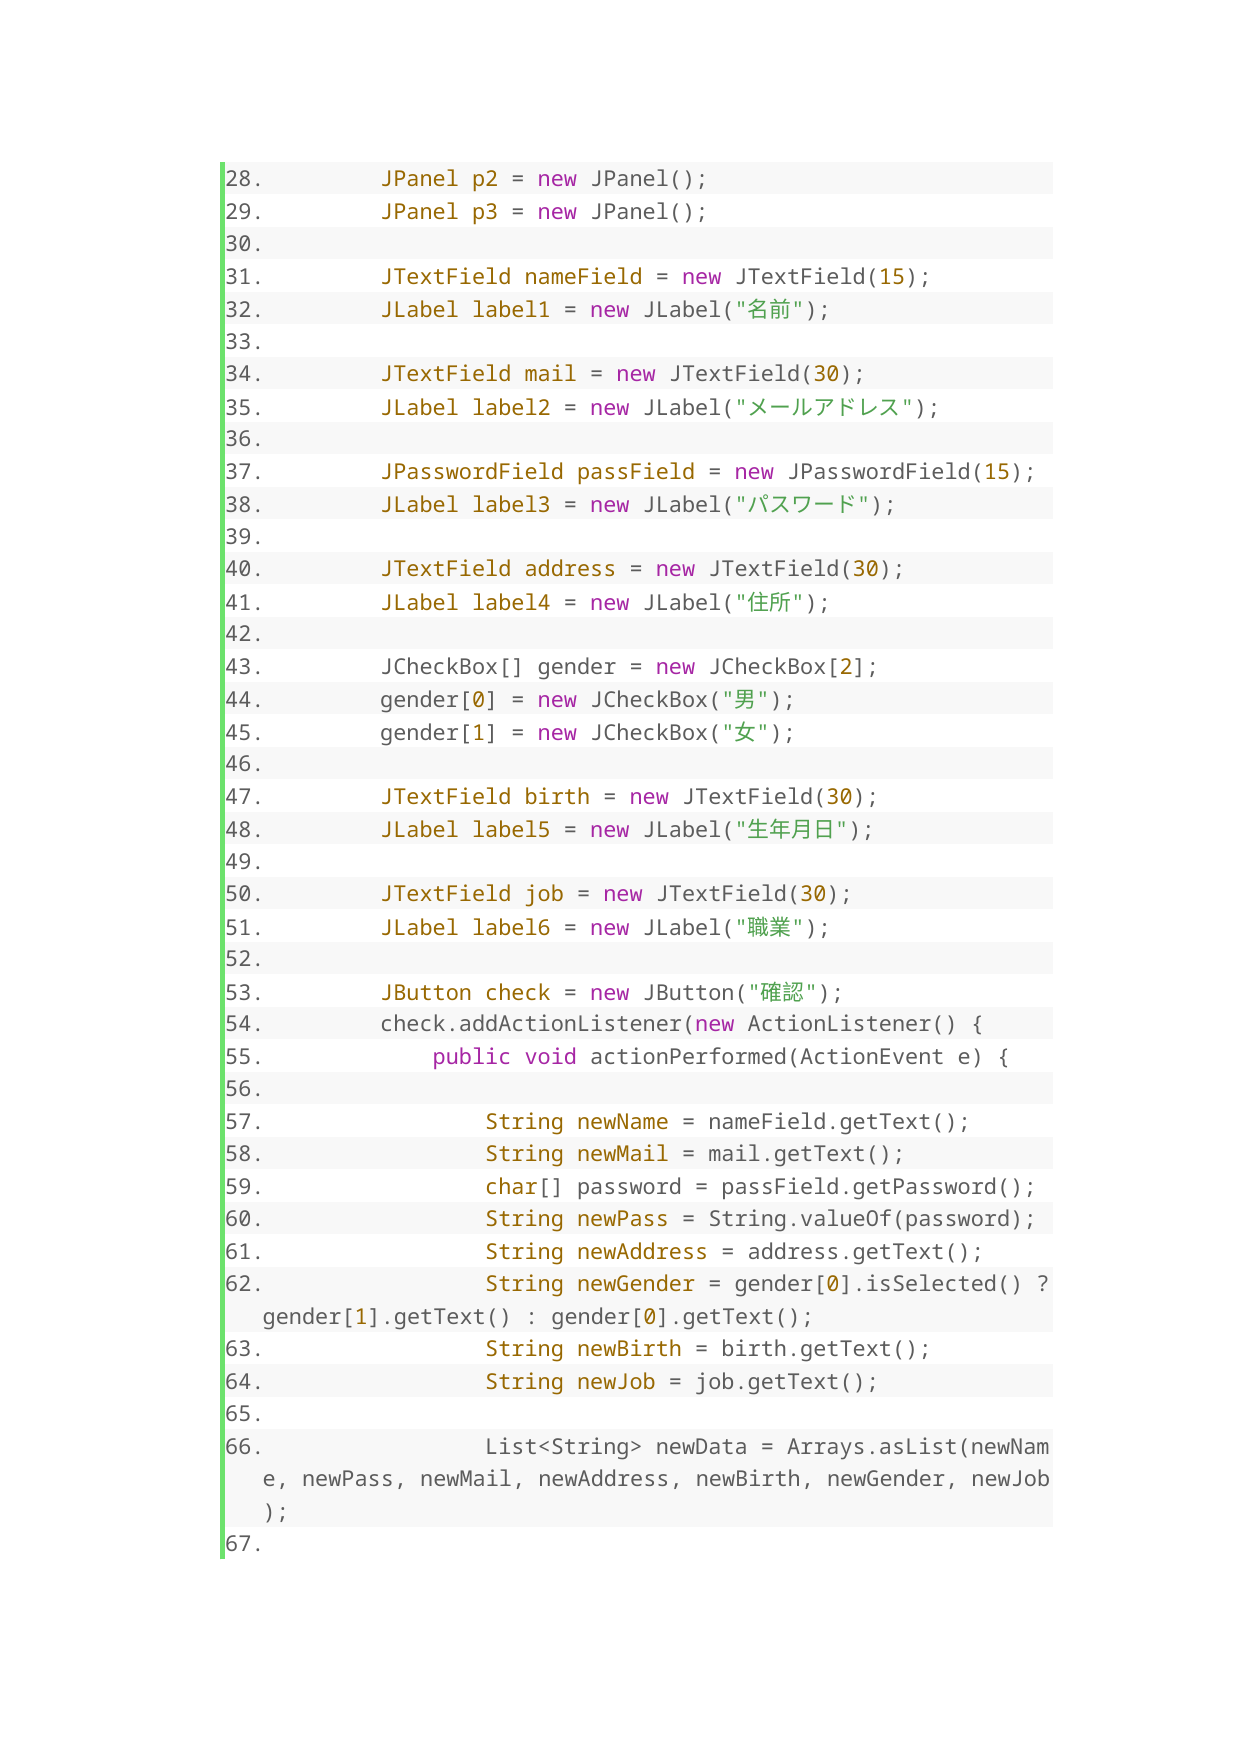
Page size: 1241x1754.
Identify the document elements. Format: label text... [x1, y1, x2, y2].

list JCheckBox[] gender = new JCheckBox[2]; [225, 649, 1053, 682]
list gender[1] = new JCheckBox("女"); [225, 714, 1053, 747]
list char[] password = passField.getPassword(); [225, 1169, 1053, 1202]
list JLabel label3 = new JLabel("パスワード"); [225, 487, 1053, 519]
list String newJob = job.getText(); [225, 1364, 1053, 1397]
list String newName = nameField.getText(); [225, 1104, 1053, 1137]
list String newMail = mail.getText(); [225, 1137, 1053, 1169]
list JPanel p3 = new JPanel(); [225, 194, 1053, 227]
list JLabel label5 = new JLabel("生年月日"); [225, 812, 1053, 844]
list JLabel label4 = new JLabel("住所"); [225, 584, 1053, 617]
list String newGender = gender[0].isSelected() ? gender[1].getText() : gender[0].getText(); [225, 1267, 1053, 1332]
list JPanel p2 = new JPanel(); [225, 162, 1053, 194]
list JLabel label2 = new JLabel("メールアドレス"); [225, 389, 1053, 422]
list JPasswordField passField = new JPasswordField(15); [225, 454, 1053, 487]
list String newAddress = address.getText(); [225, 1234, 1053, 1267]
list List<String> newData = Arrays.asList(newName, newPass, newMail, newAddress, newBirth, newGender, newJob); [225, 1429, 1053, 1527]
list JTextField address = new JTextField(30); [225, 552, 1053, 584]
list JTextField mail = new JTextField(30); [225, 357, 1053, 389]
list String newBirth = birth.getText(); [225, 1332, 1053, 1364]
list public void actionPerformed(ActionEvent e) { [225, 1039, 1053, 1072]
list check.addActionListener(new ActionListener() { [225, 1007, 1053, 1039]
list JButton check = new JButton("確認"); [225, 974, 1053, 1007]
list String newPass = String.valueOf(password); [225, 1202, 1053, 1234]
list gender[0] = new JCheckBox("男"); [225, 682, 1053, 714]
list JLabel label1 = new JLabel("名前"); [225, 292, 1053, 324]
list JTextField birth = new JTextField(30); [225, 779, 1053, 812]
list JLabel label6 = new JLabel("職業"); [225, 909, 1053, 942]
list JTextField job = new JTextField(30); [225, 877, 1053, 909]
list JTextField nameField = new JTextField(15); [225, 259, 1053, 292]
